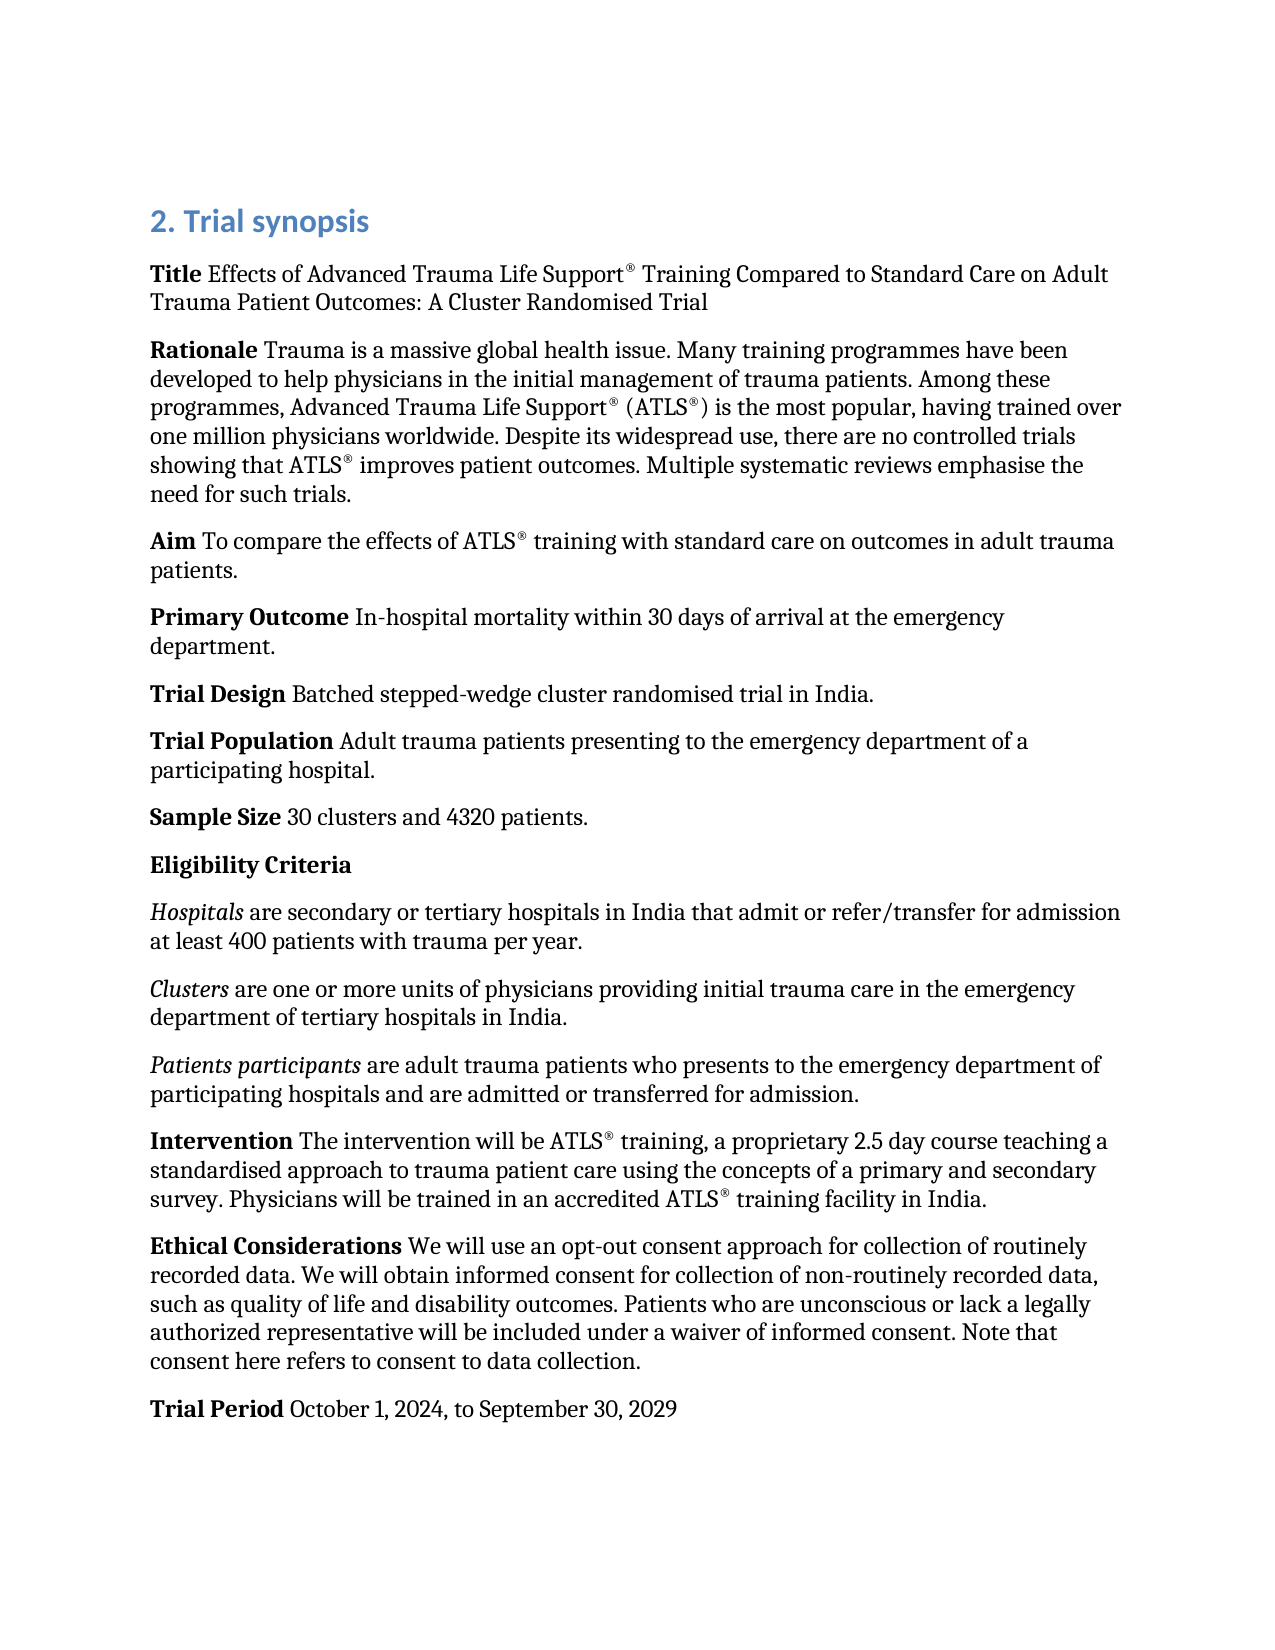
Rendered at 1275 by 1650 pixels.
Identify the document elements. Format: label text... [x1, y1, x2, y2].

text Title Effects of Advanced Trauma Life Support® Training Compared to Standard Care on Adult Trauma Patient Outcomes: A Cluster Randomised Trial [150, 259, 1125, 317]
text Trial Period October 1, 2024, to September 30, 2029 [150, 1394, 1125, 1423]
text Aim To compare the effects of ATLS® training with standard care on outcomes in adult trauma patients. [150, 527, 1125, 584]
text Rationale Trauma is a massive global health issue. Many training programmes have been developed to help physicians in the initial management of trauma patients. Among these programmes, Advanced Trauma Life Support® (ATLS®) is the most popular, having trained over one million physicians worldwide. Despite its widespread use, there are no controlled trials showing that ATLS® improves patient outcomes. Multiple systematic reviews emphasise the need for such trials. [150, 336, 1125, 508]
text Trial Population Adult trauma patients presenting to the emergency department of a participating hospital. [150, 727, 1125, 784]
text Trial Design Batched stepped-wedge cluster randomised trial in India. [150, 679, 1125, 708]
text Intervention The intervention will be ATLS® training, a proprietary 2.5 day course teaching a standardised approach to trauma patient care using the concepts of a primary and secondary survey. Physicians will be trained in an accredited ATLS® training facility in India. [150, 1127, 1125, 1213]
text Patients participants are adult trauma patients who presents to the emergency department of participating hospitals and are admitted or transferred for admission. [150, 1051, 1125, 1108]
text Eligibility Criteria [150, 851, 1125, 879]
text Clusters are one or more units of physicians providing initial trauma care in the emergency department of tertiary hospitals in India. [150, 974, 1125, 1032]
subtitle 2. Trial synopsis [150, 200, 1125, 241]
text Hospitals are secondary or tertiary hospitals in India that admit or refer/transfer for admission at least 400 patients with trauma per year. [150, 898, 1125, 956]
text Primary Outcome In-hospital mortality within 30 days of arrival at the emergency department. [150, 603, 1125, 661]
text Sample Size 30 clusters and 4320 patients. [150, 803, 1125, 832]
text Ethical Considerations We will use an opt-out consent approach for collection of routinely recorded data. We will obtain informed consent for collection of non-routinely recorded data, such as quality of life and disability outcomes. Patients who are unconscious or lack a legally authorized representative will be included under a waiver of informed consent. Note that consent here refers to consent to data collection. [150, 1232, 1125, 1376]
